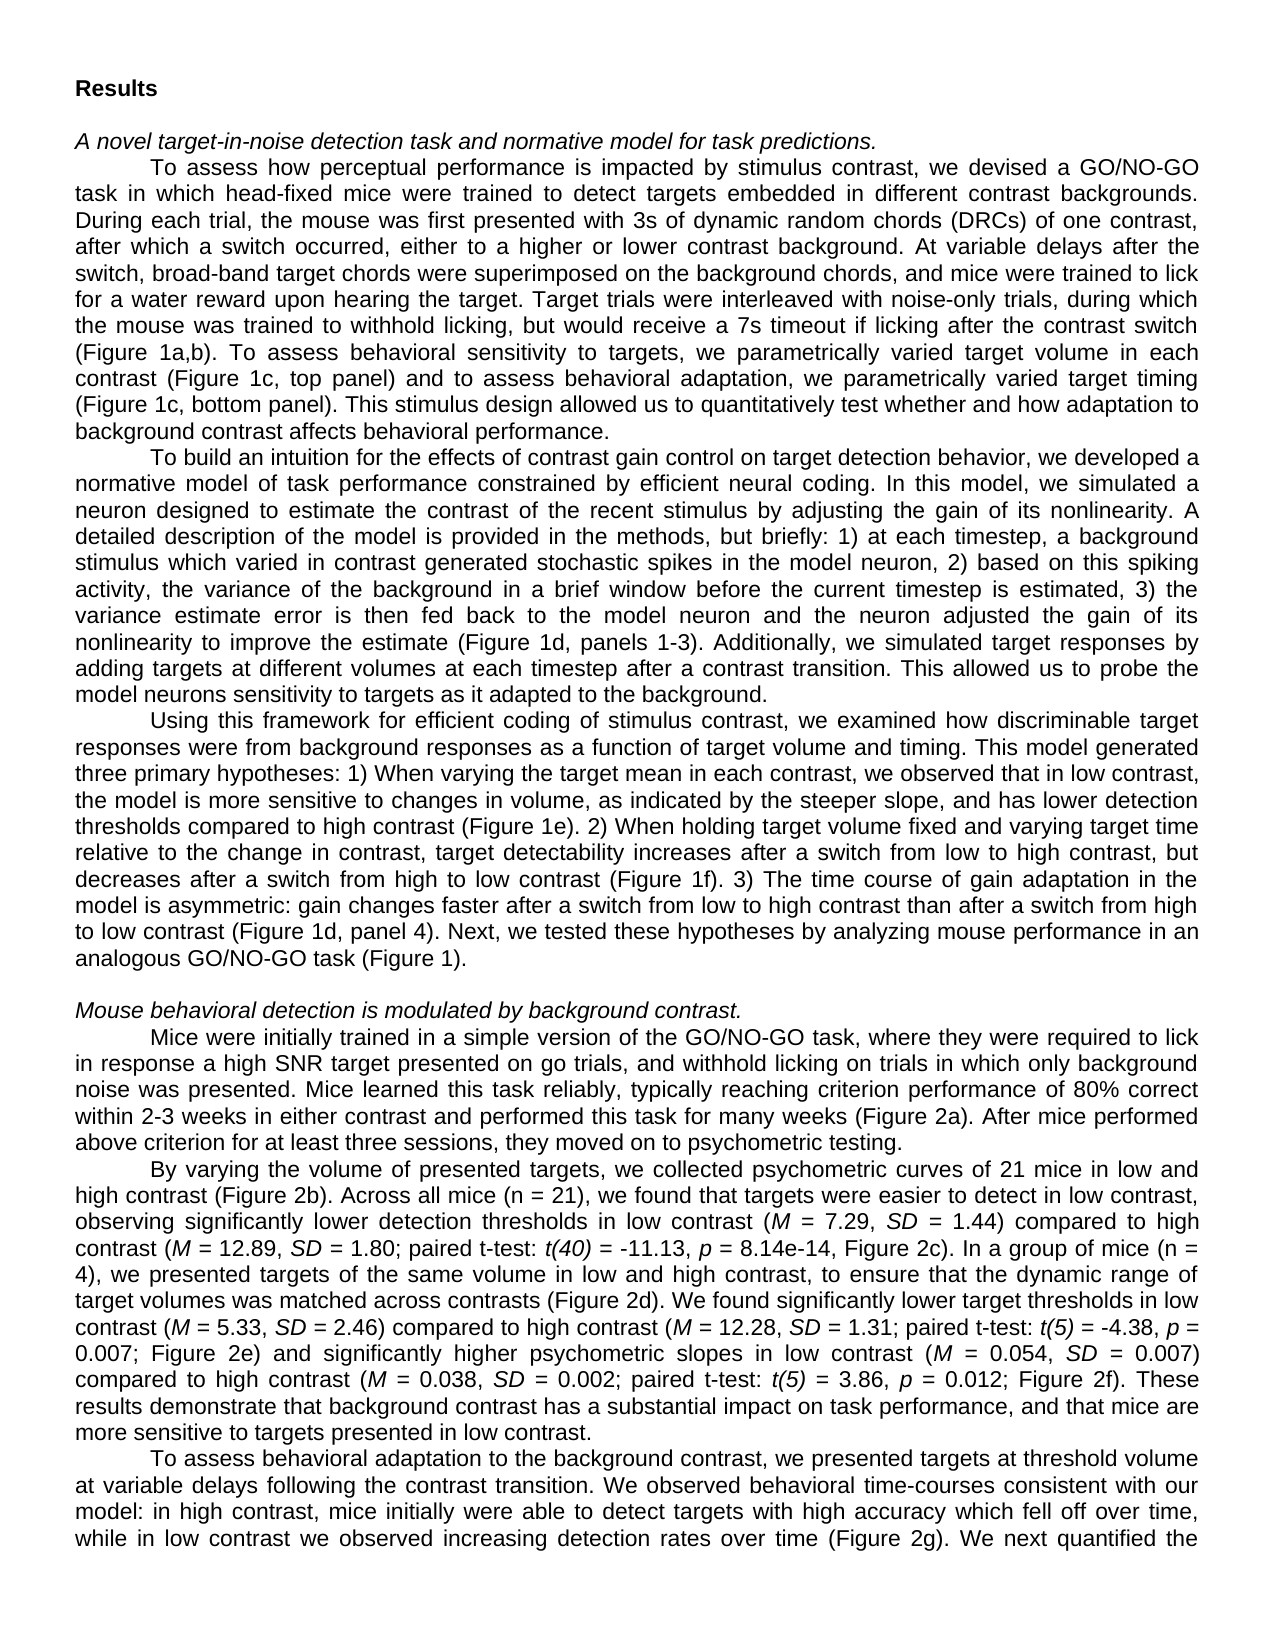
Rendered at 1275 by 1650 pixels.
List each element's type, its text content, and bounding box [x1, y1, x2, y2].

text Mice were initially trained in a simple version of the GO/NO-GO task, where they were required to lick in response a high SNR target presented on go trials, and withhold licking on trials in which only background noise was presented. Mice learned this task reliably, typically reaching criterion performance of 80% correct within 2-3 weeks in either contrast and performed this task for many weeks (Figure 2a). After mice performed above criterion for at least three sessions, they moved on to psychometric testing. [75, 1024, 1200, 1156]
text Mouse behavioral detection is modulated by background contrast. [75, 997, 1200, 1024]
text A novel target-in-noise detection task and normative model for task predictions. [75, 128, 1200, 154]
text Using this framework for efficient coding of stimulus contrast, we examined how discriminable target responses were from background responses as a function of target volume and timing. This model generated three primary hypotheses: 1) When varying the target mean in each contrast, we observed that in low contrast, the model is more sensitive to changes in volume, as indicated by the steeper slope, and has lower detection thresholds compared to high contrast (Figure 1e). 2) When holding target volume fixed and varying target time relative to the change in contrast, target detectability increases after a switch from low to high contrast, but decreases after a switch from high to low contrast (Figure 1f). 3) The time course of gain adaptation in the model is asymmetric: gain changes faster after a switch from low to high contrast than after a switch from high to low contrast (Figure 1d, panel 4). Next, we tested these hypotheses by analyzing mouse performance in an analogous GO/NO-GO task (Figure 1). [75, 707, 1200, 971]
text To assess how perceptual performance is impacted by stimulus contrast, we devised a GO/NO-GO task in which head-fixed mice were trained to detect targets embedded in different contrast backgrounds. During each trial, the mouse was first presented with 3s of dynamic random chords (DRCs) of one contrast, after which a switch occurred, either to a higher or lower contrast background. At variable delays after the switch, broad-band target chords were superimposed on the background chords, and mice were trained to lick for a water reward upon hearing the target. Target trials were interleaved with noise-only trials, during which the mouse was trained to withhold licking, but would receive a 7s timeout if licking after the contrast switch (Figure 1a,b). To assess behavioral sensitivity to targets, we parametrically varied target volume in each contrast (Figure 1c, top panel) and to assess behavioral adaptation, we parametrically varied target timing (Figure 1c, bottom panel). This stimulus design allowed us to quantitatively test whether and how adaptation to background contrast affects behavioral performance. [75, 154, 1200, 444]
text Results [75, 75, 1200, 101]
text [75, 1445, 1200, 1551]
text By varying the volume of presented targets, we collected psychometric curves of 21 mice in low and high contrast (Figure 2b). Across all mice (n = 21), we found that targets were easier to detect in low contrast, observing significantly lower detection thresholds in low contrast (M = 7.29, SD = 1.44) compared to high contrast (M = 12.89, SD = 1.80; paired t-test: t(40) = -11.13, p = 8.14e-14, Figure 2c). In a group of mice (n = 4), we presented targets of the same volume in low and high contrast, to ensure that the dynamic range of target volumes was matched across contrasts (Figure 2d). We found significantly lower target thresholds in low contrast (M = 5.33, SD = 2.46) compared to high contrast (M = 12.28, SD = 1.31; paired t-test: t(5) = -4.38, p = 0.007; Figure 2e) and significantly higher psychometric slopes in low contrast (M = 0.054, SD = 0.007) compared to high contrast (M = 0.038, SD = 0.002; paired t-test: t(5) = 3.86, p = 0.012; Figure 2f). These results demonstrate that background contrast has a substantial impact on task performance, and that mice are more sensitive to targets presented in low contrast. [75, 1156, 1200, 1445]
text To build an intuition for the effects of contrast gain control on target detection behavior, we developed a normative model of task performance constrained by efficient neural coding. In this model, we simulated a neuron designed to estimate the contrast of the recent stimulus by adjusting the gain of its nonlinearity. A detailed description of the model is provided in the methods, but briefly: 1) at each timestep, a background stimulus which varied in contrast generated stochastic spikes in the model neuron, 2) based on this spiking activity, the variance of the background in a brief window before the current timestep is estimated, 3) the variance estimate error is then fed back to the model neuron and the neuron adjusted the gain of its nonlinearity to improve the estimate (Figure 1d, panels 1-3). Additionally, we simulated target responses by adding targets at different volumes at each timestep after a contrast transition. This allowed us to probe the model neurons sensitivity to targets as it adapted to the background. [75, 444, 1200, 707]
